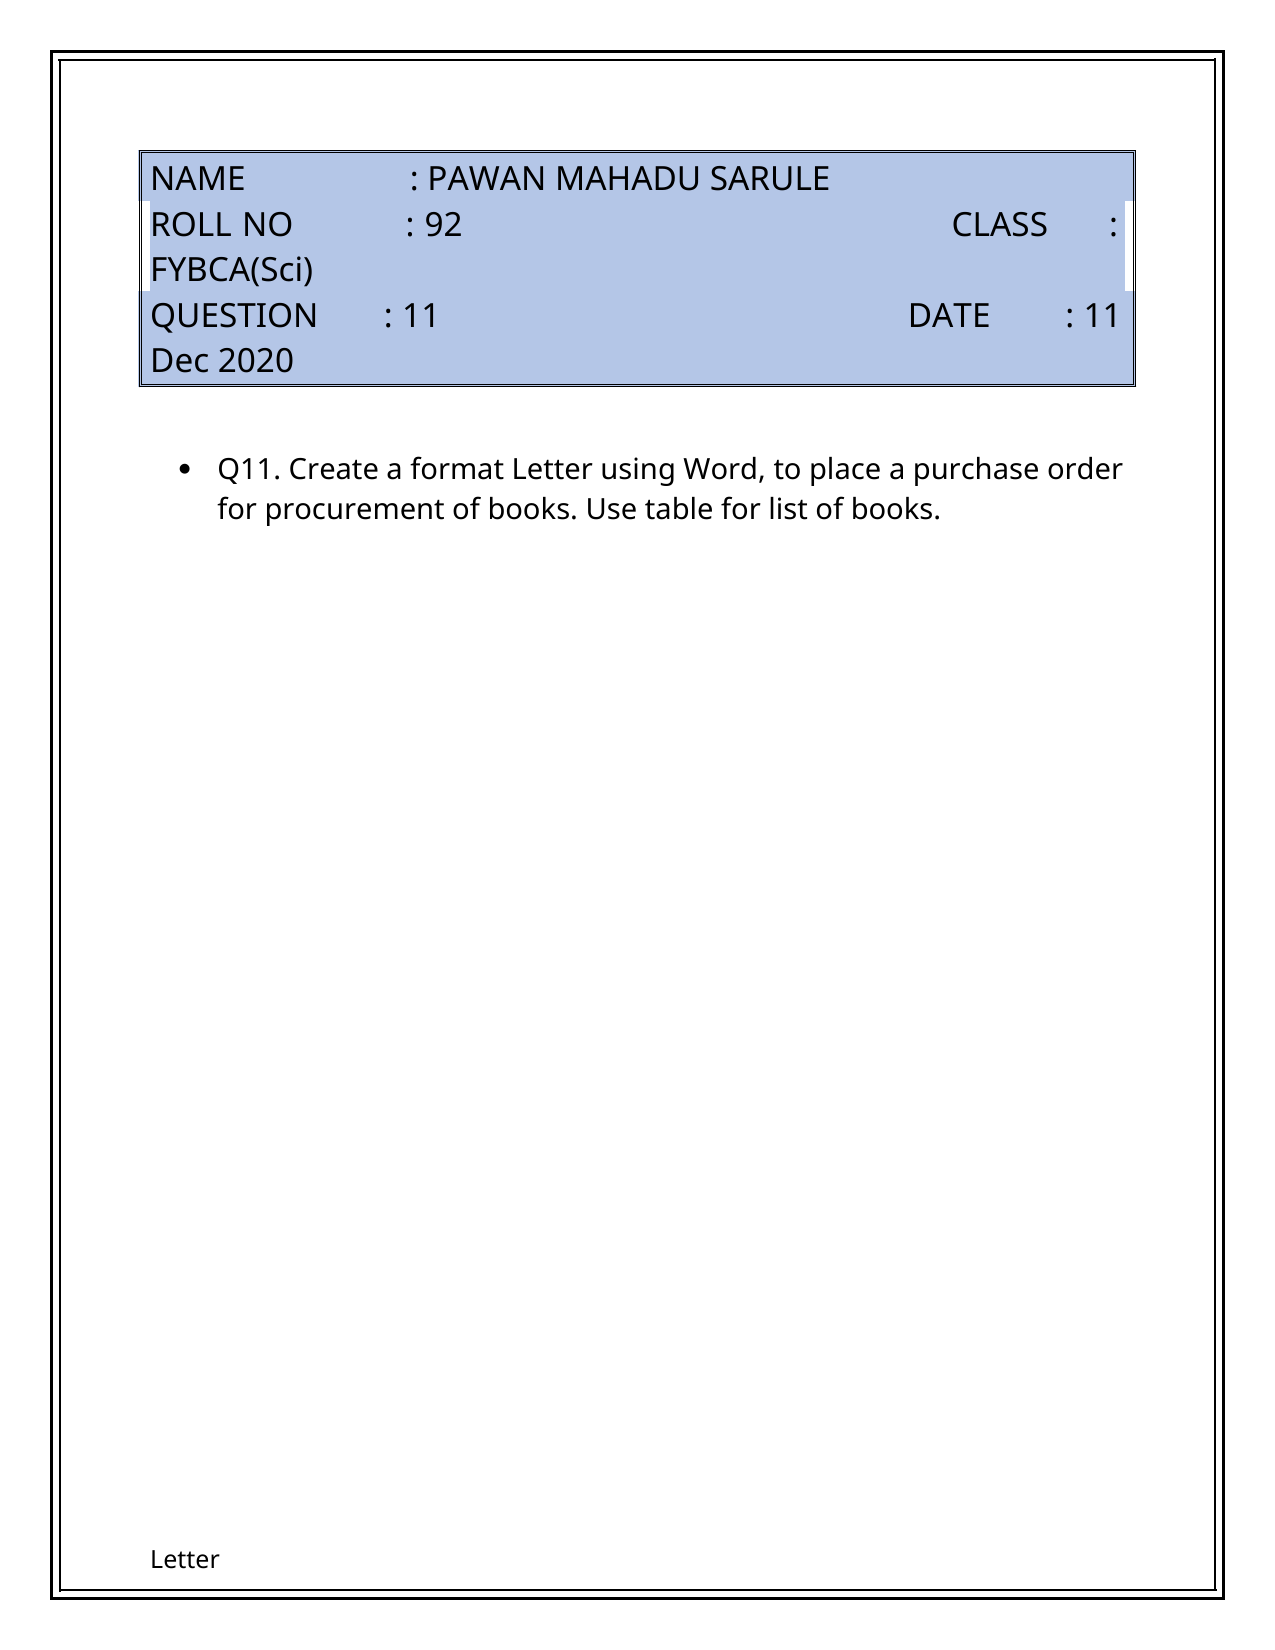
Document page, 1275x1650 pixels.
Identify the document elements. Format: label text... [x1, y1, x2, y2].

text NAME : PAWAN MAHADU SARULE [142, 153, 1133, 201]
text ROLL NO : 92 CLASS : FYBCA(Sci) [150, 201, 1125, 286]
text QUESTION : 11 DATE : 11 Dec 2020 [142, 286, 1133, 384]
list Q11. Create a format Letter using Word, to place a purchase order for procurement of books. Use table for list of books. [179, 448, 1125, 528]
